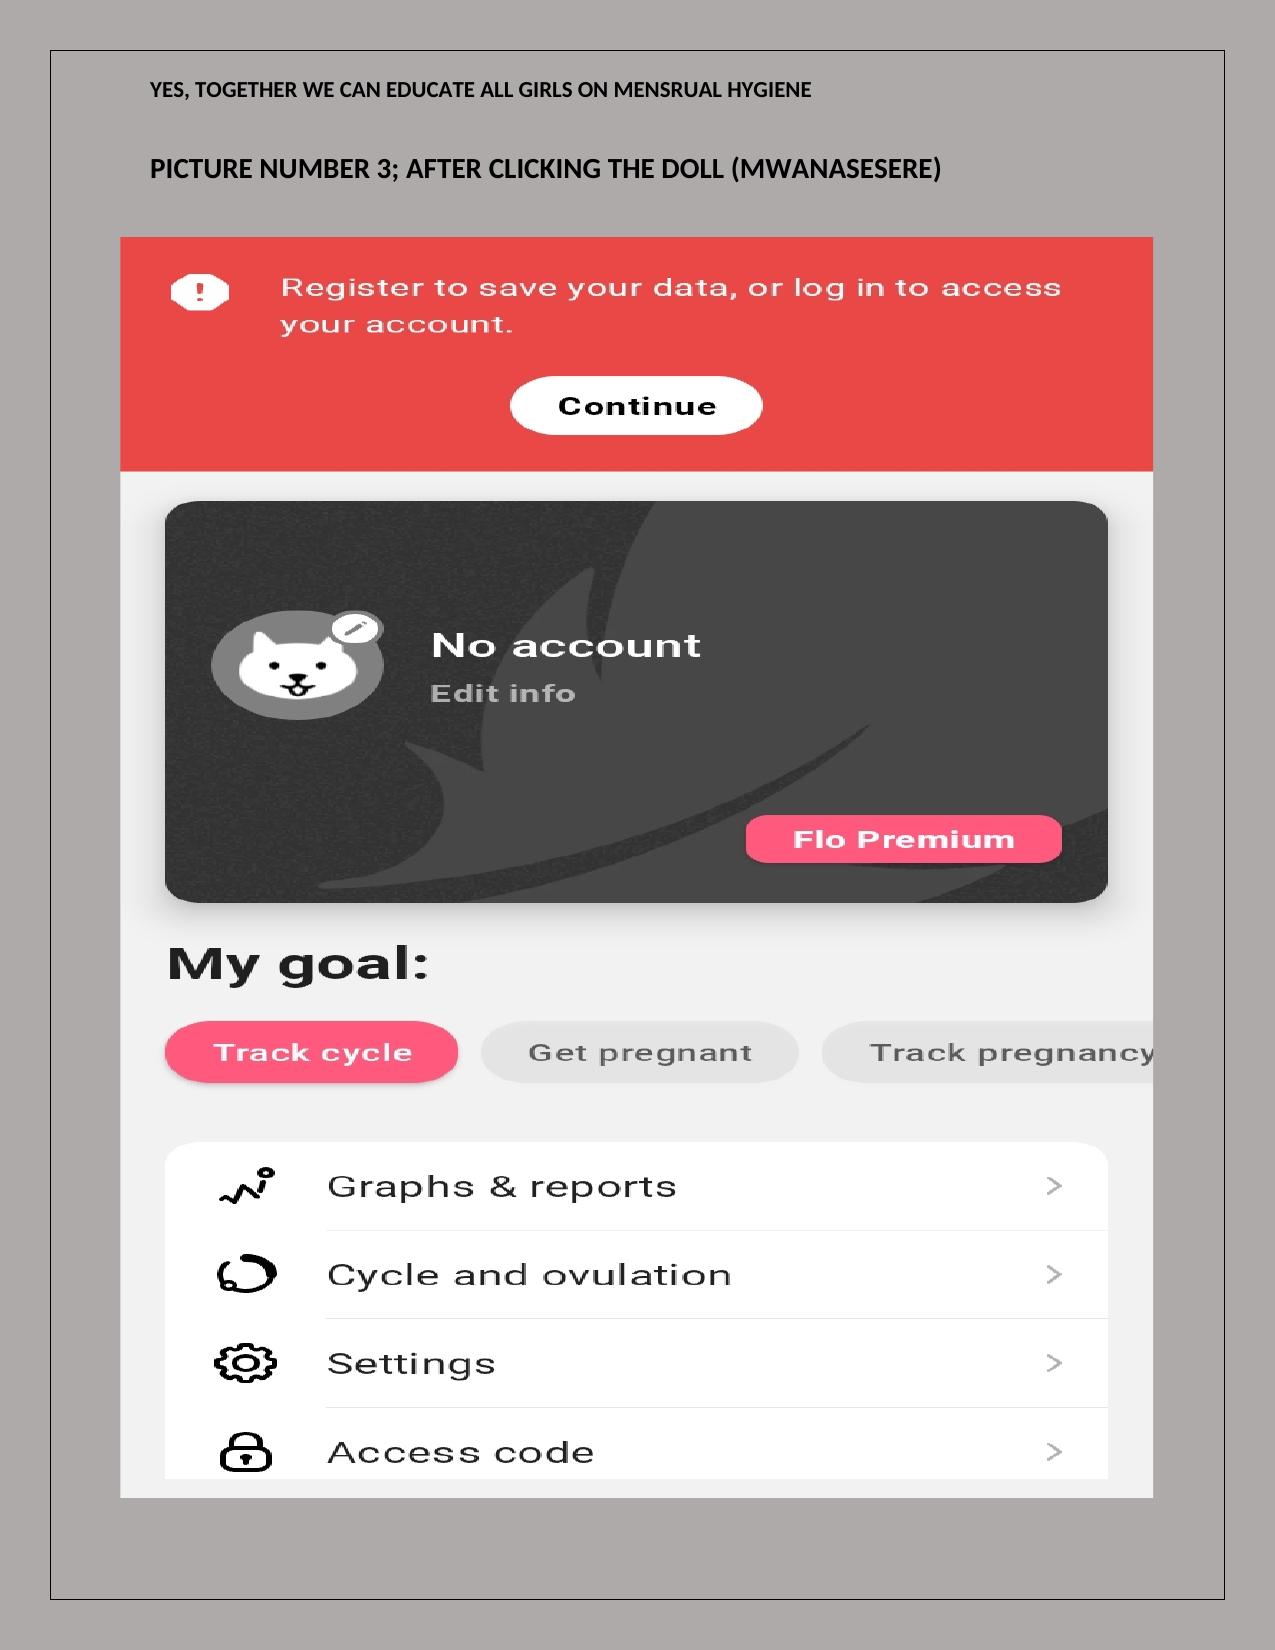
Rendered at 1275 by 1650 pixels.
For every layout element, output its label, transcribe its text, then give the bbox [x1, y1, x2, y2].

picture [120, 237, 1154, 1498]
text PICTURE NUMBER 3; AFTER CLICKING THE DOLL (MWANASESERE) [150, 150, 1125, 216]
